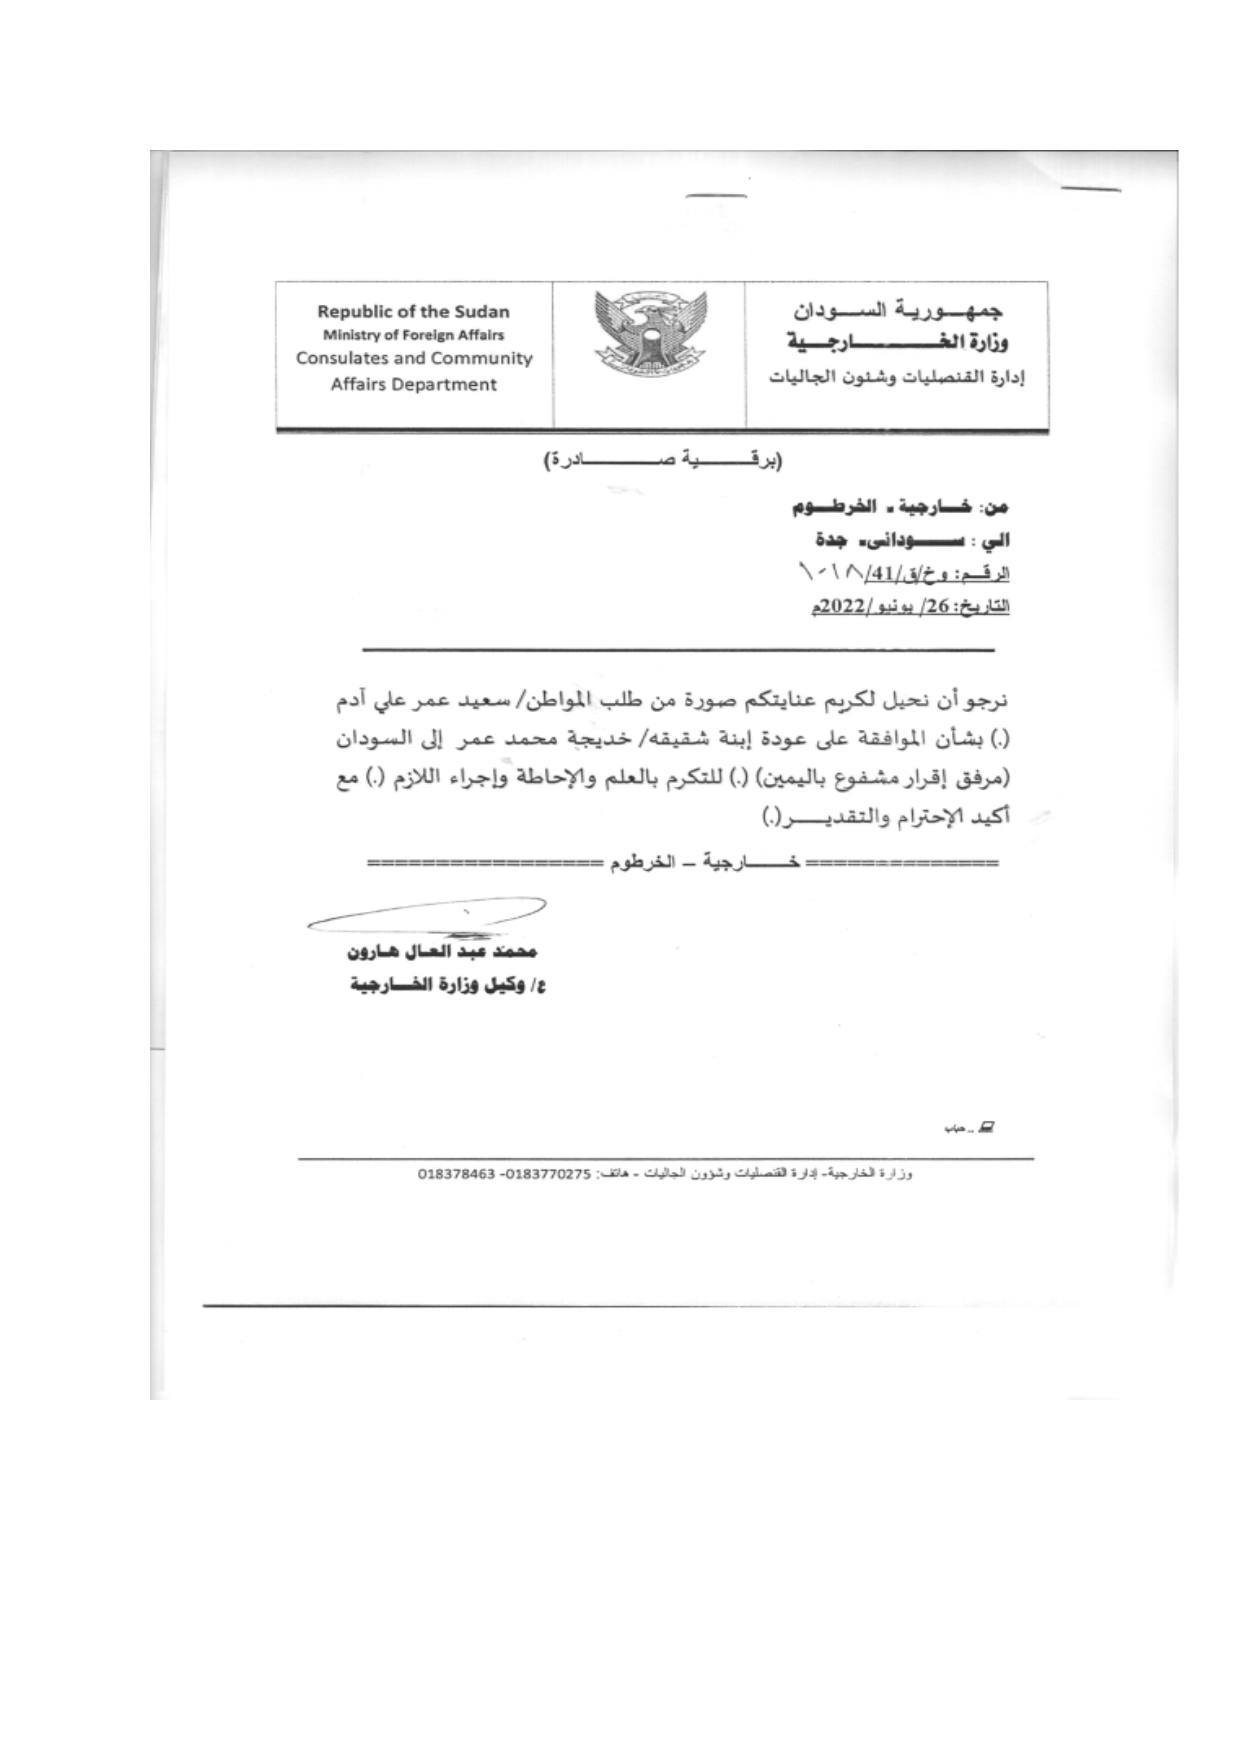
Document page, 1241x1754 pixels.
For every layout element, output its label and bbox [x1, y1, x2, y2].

picture [150, 150, 1192, 1400]
